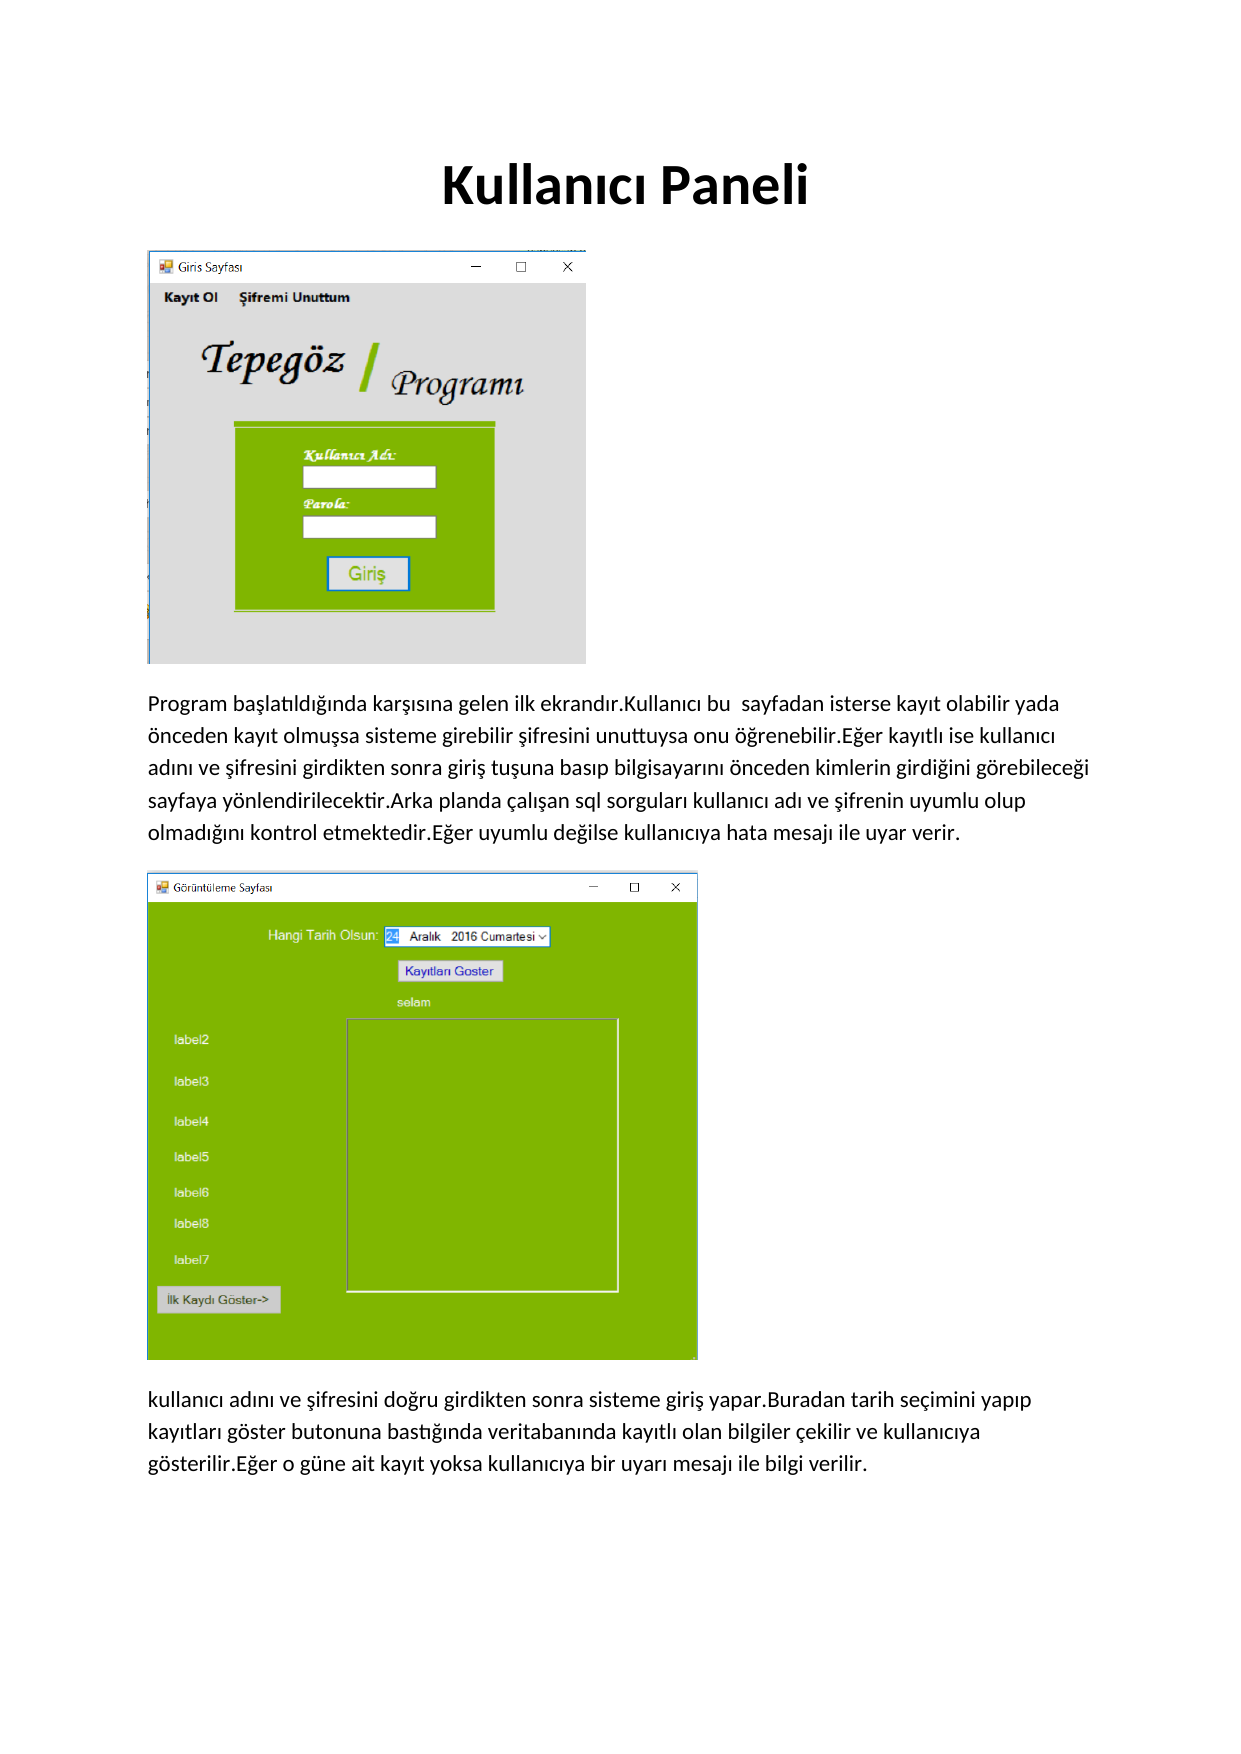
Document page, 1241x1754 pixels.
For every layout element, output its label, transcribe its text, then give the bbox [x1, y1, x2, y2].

text Program başlatıldığında karşısına gelen ilk ekrandır.Kullanıcı bu sayfadan isterse kayıt olabilir yada önceden kayıt olmuşsa sisteme girebilir şifresini unuttuysa onu öğrenebilir.Eğer kayıtlı ise kullanıcı adını ve şifresini girdikten sonra giriş tuşuna basıp bilgisayarını önceden kimlerin girdiğini görebileceği sayfaya yönlendirilecektir.Arka planda çalışan sql sorguları kullanıcı adı ve şifrenin uyumlu olup olmadığını kontrol etmektedir.Eğer uyumlu değilse kullanıcıya hata mesajı ile uyar verir. [148, 689, 1093, 846]
picture [147, 250, 586, 664]
text kullanıcı adını ve şifresini doğru girdikten sonra sisteme giriş yapar.Buradan tarih seçimini yapıp kayıtları göster butonuna bastığında veritabanında kayıtlı olan bilgiler çekilir ve kullanıcıya gösterilir.Eğer o güne ait kayıt yoksa kullanıcıya bir uyarı mesajı ile bilgi verilir. [148, 1385, 1093, 1477]
picture [147, 870, 698, 1360]
text Kullanıcı Paneli [148, 148, 1093, 219]
